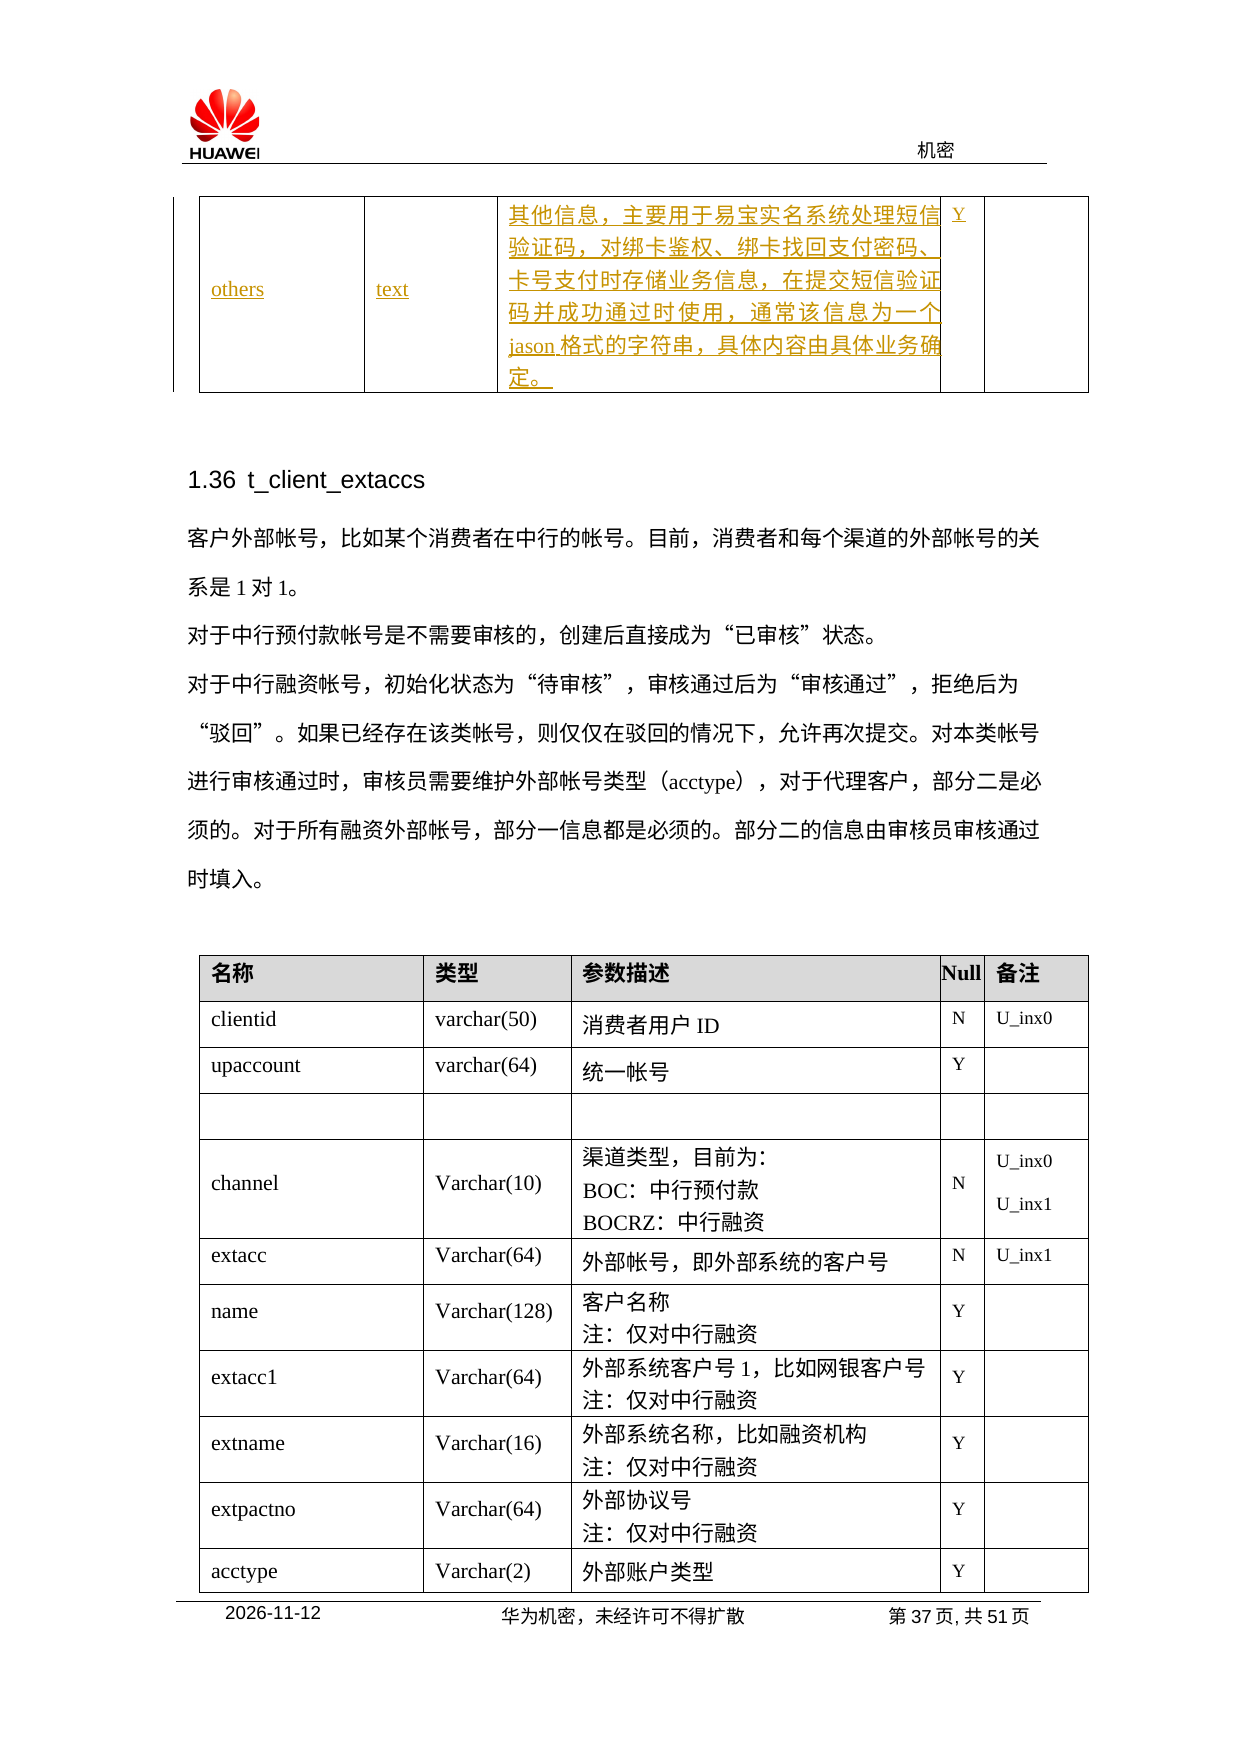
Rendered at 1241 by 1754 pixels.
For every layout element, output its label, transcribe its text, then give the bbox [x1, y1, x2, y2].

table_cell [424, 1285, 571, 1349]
text 对于中行融资帐号，初始化状态为“待审核”，审核通过后为“审核通过”，拒绝后为“驳回”。如果已经存在该类帐号，则仅仅在驳回的情况下，允许再次提交。对本类帐号进行审核通过时，审核员需要维护外部帐号类型（acctype），对于代理客户，部分二是必须的。对于所有融资外部帐号，部分一信息都是必须的。部分二的信息由审核员审核通过时填入。 [187, 666, 1053, 894]
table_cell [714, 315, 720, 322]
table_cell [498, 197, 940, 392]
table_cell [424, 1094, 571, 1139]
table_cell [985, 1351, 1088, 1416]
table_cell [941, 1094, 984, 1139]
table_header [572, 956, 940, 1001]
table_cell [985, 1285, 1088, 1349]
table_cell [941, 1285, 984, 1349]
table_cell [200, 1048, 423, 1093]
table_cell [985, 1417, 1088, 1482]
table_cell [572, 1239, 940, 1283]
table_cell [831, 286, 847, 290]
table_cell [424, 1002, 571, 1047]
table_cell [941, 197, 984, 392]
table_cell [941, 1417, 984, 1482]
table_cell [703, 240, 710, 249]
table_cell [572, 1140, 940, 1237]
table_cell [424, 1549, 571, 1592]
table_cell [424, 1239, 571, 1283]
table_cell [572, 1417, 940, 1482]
text 客户外部帐号，比如某个消费者在中行的帐号。目前，消费者和每个渠道的外部帐号的关系是1对1。 [187, 521, 1053, 602]
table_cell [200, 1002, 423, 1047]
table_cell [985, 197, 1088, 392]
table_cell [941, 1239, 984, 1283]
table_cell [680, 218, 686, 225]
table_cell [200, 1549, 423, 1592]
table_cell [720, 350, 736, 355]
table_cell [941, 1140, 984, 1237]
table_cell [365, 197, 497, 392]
text 对于中行预付款帐号是不需要审核的，创建后直接成为“已审核”状态。 [187, 618, 1053, 651]
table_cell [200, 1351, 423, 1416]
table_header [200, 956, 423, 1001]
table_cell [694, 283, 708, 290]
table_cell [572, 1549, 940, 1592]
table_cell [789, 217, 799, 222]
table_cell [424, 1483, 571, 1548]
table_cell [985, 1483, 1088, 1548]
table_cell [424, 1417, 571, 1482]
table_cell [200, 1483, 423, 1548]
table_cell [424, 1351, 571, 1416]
picture [190, 89, 260, 159]
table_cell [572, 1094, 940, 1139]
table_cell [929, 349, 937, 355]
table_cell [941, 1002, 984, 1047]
subtitle t_client_extaccs [187, 463, 1053, 496]
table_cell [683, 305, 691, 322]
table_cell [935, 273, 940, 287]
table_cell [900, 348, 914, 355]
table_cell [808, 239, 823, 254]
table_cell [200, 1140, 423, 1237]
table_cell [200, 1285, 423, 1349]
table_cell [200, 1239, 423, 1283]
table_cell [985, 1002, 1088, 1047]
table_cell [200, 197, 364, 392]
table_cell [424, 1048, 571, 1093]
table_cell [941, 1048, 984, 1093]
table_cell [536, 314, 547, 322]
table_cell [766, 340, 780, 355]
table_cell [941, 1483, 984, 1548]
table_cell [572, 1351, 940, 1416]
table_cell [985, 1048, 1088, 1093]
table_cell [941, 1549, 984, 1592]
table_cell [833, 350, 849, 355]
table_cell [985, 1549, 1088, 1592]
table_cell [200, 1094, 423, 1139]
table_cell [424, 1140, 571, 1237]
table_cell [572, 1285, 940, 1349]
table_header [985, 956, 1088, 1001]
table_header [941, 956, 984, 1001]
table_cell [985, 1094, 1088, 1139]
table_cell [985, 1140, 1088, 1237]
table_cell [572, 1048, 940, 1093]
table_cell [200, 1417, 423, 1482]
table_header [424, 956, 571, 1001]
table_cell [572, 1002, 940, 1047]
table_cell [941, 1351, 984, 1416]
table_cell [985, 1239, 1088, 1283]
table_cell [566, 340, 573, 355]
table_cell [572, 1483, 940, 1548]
